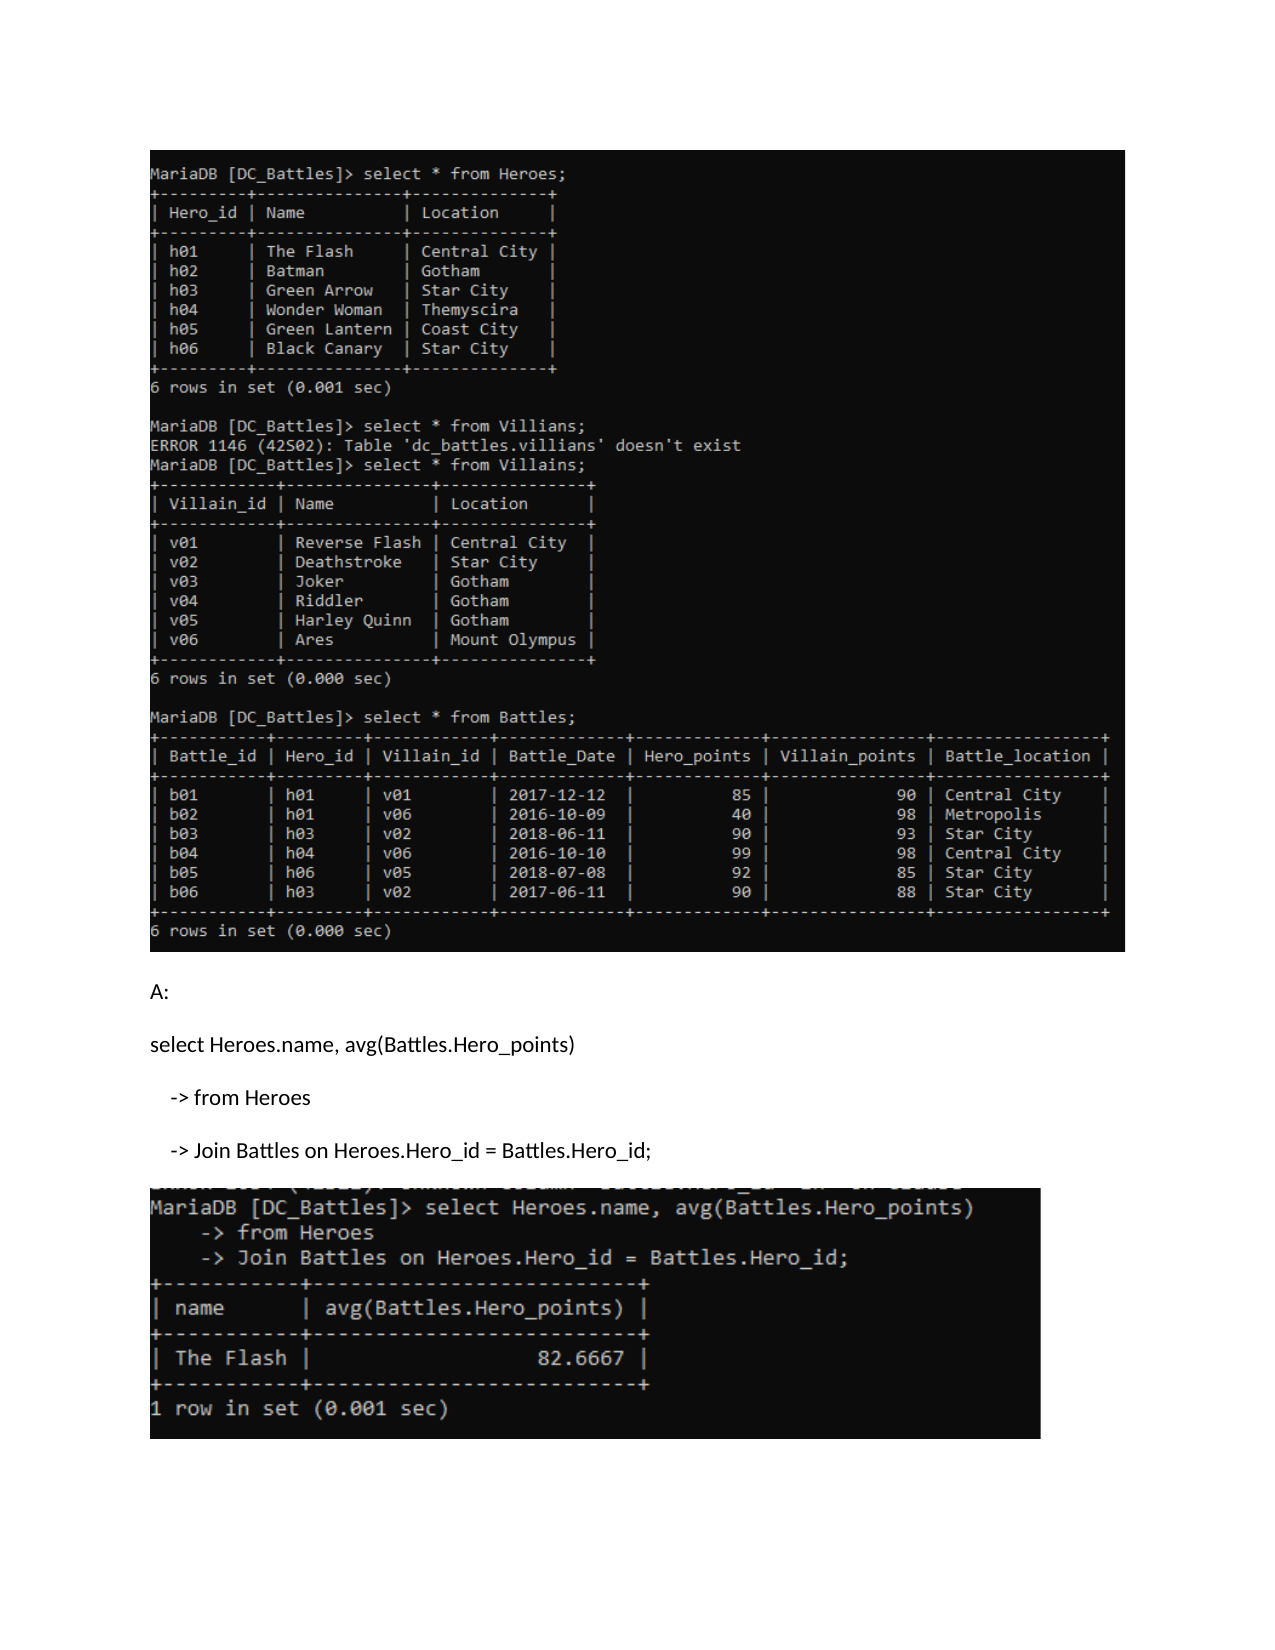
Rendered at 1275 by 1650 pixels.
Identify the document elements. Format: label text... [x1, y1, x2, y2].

text A: [150, 977, 1125, 1005]
text -> from Heroes [150, 1083, 1125, 1111]
picture [150, 1188, 1041, 1439]
text -> Join Battles on Heroes.Hero_id = Battles.Hero_id; [150, 1136, 1125, 1164]
picture [150, 150, 1125, 952]
text select Heroes.name, avg(Battles.Hero_points) [150, 1030, 1125, 1058]
